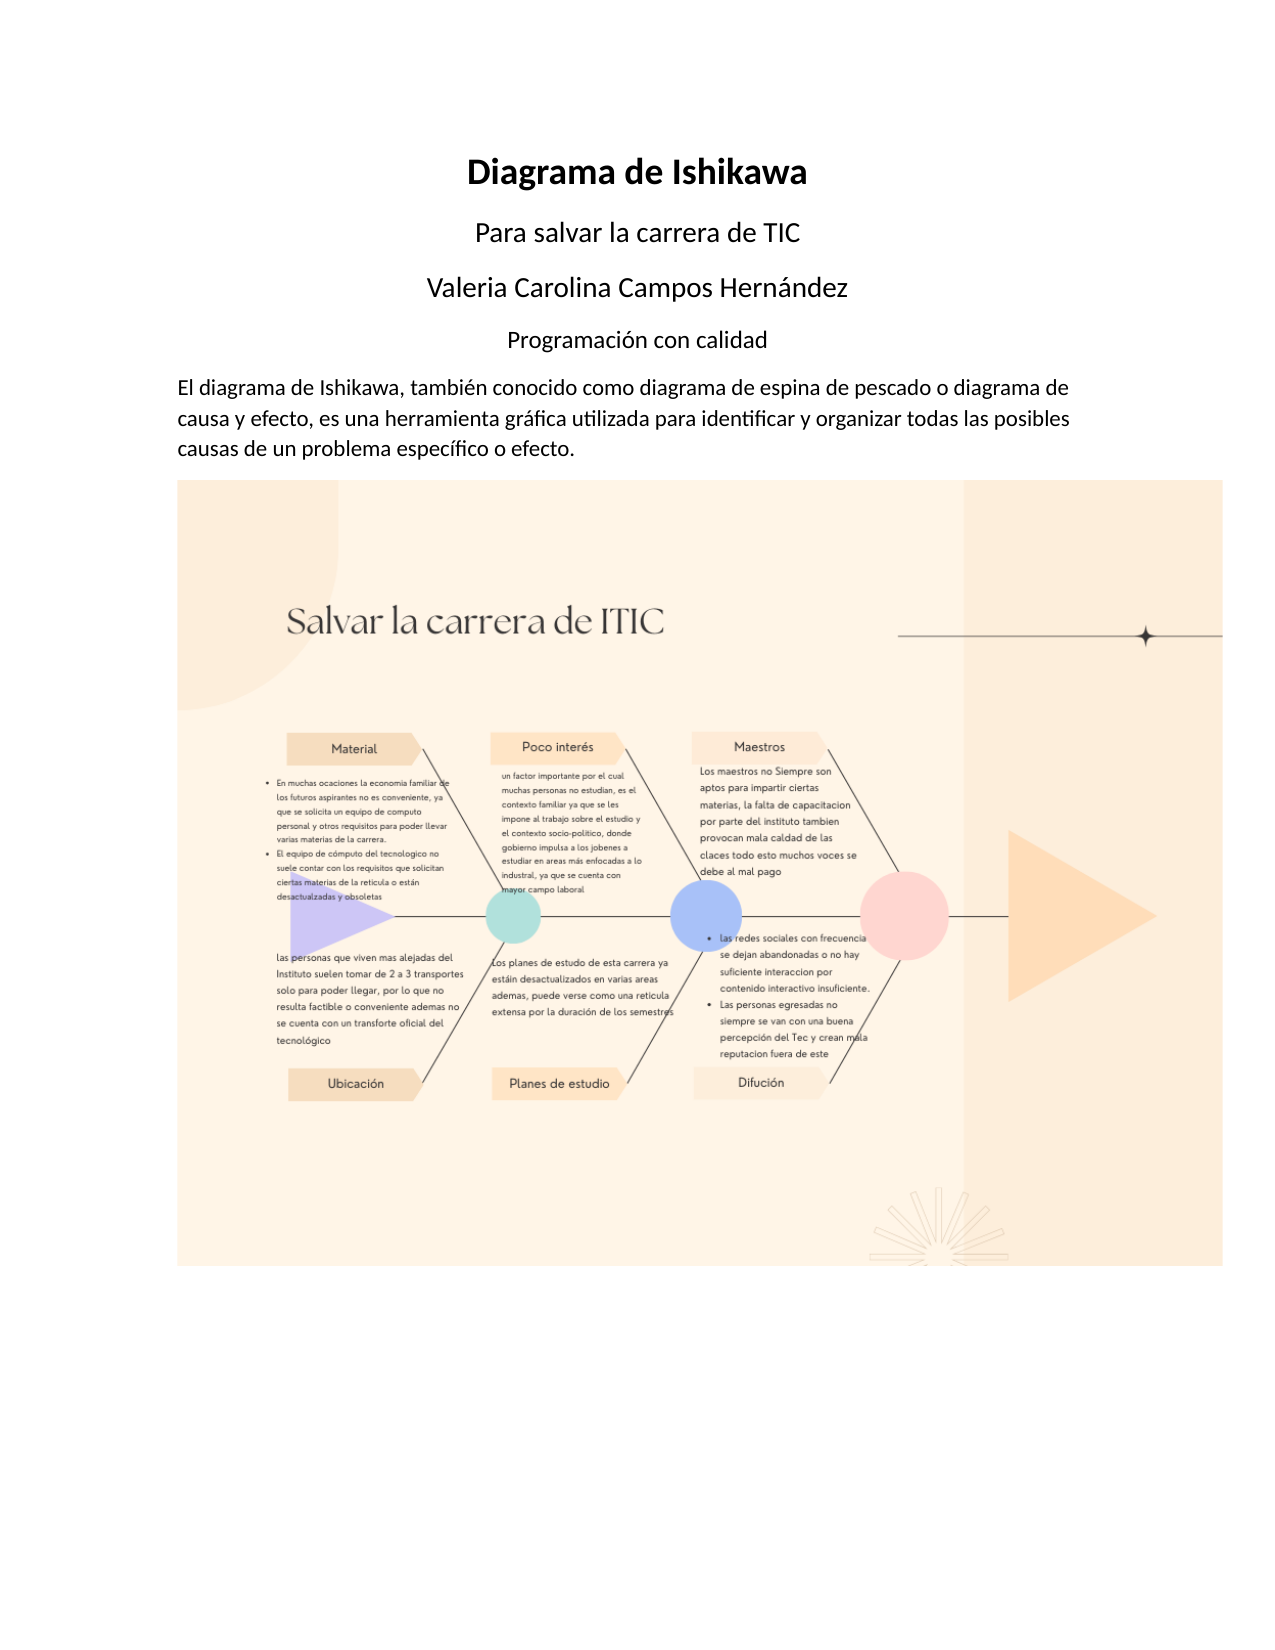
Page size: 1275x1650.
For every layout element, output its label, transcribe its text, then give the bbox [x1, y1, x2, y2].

text Programación con calidad [177, 324, 1098, 354]
text El diagrama de Ishikawa, también conocido como diagrama de espina de pescado o diagrama de causa y efecto, es una herramienta gráfica utilizada para identificar y organizar todas las posibles causas de un problema específico o efecto. [177, 373, 1098, 462]
text Para salvar la carrera de TIC [177, 214, 1098, 249]
text Diagrama de Ishikawa [177, 148, 1098, 193]
picture [177, 480, 1223, 1266]
text Valeria Carolina Campos Hernández [177, 269, 1098, 304]
